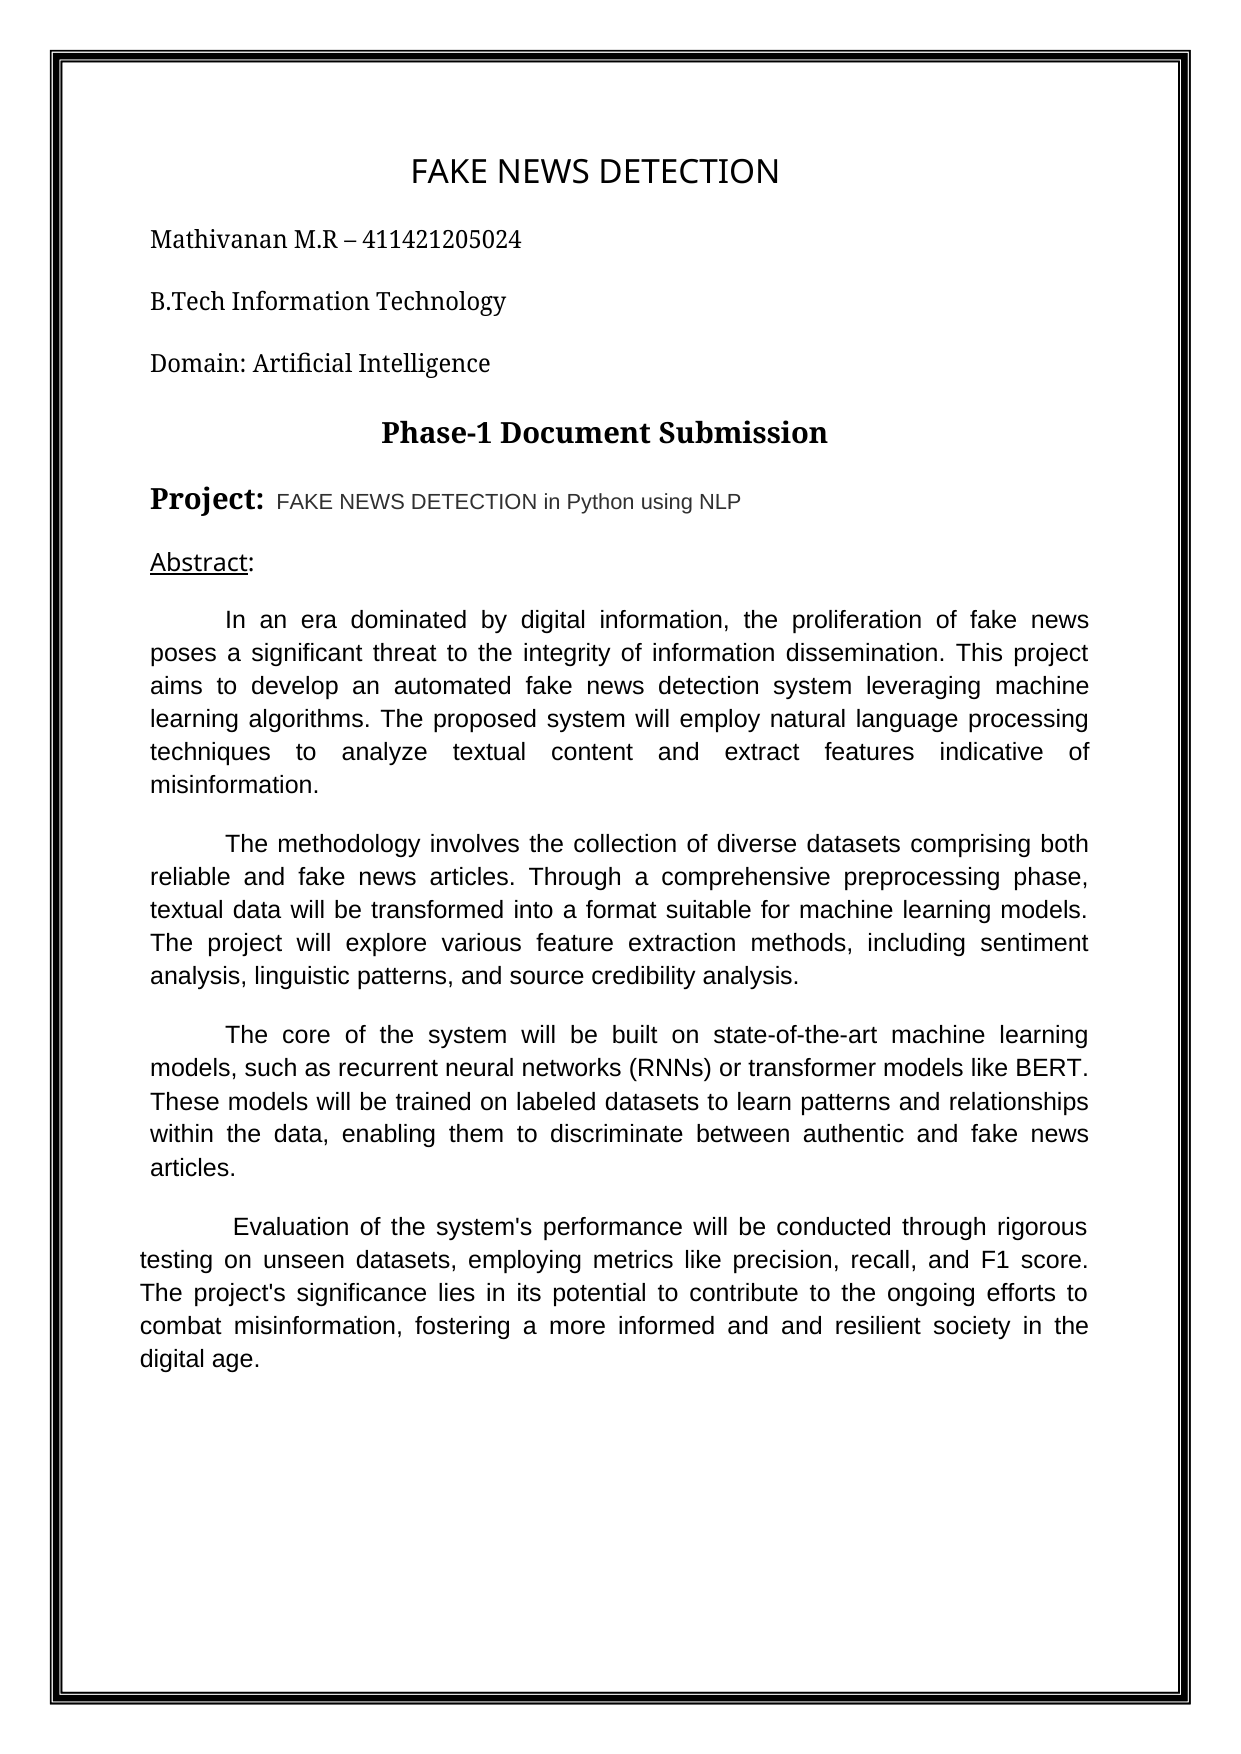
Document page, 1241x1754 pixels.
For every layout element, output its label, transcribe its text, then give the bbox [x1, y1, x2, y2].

text In an era dominated by digital information, the proliferation of fake news poses a significant threat to the integrity of information dissemination. This project aims to develop an automated fake news detection system leveraging machine learning algorithms. The proposed system will employ natural language processing techniques to analyze textual content and extract features indicative of misinformation. [150, 605, 1090, 799]
text Abstract: [150, 545, 1103, 579]
text Mathivanan M.R – 411421205024 [150, 222, 857, 256]
text Evaluation of the system's performance will be conducted through rigorous testing on unseen datasets, employing metrics like precision, recall, and F1 score. The project's significance lies in its potential to contribute to the ongoing efforts to combat misinformation, fostering a more informed and and resilient society in the digital age. [139, 1212, 1090, 1372]
text B.Tech Information Technology [150, 284, 857, 318]
text Domain: Artificial Intelligence [150, 346, 857, 380]
title FAKE NEWS DETECTION [139, 148, 921, 193]
text The methodology involves the collection of diverse datasets comprising both reliable and fake news articles. Through a comprehensive preprocessing phase, textual data will be transformed into a format suitable for machine learning models. The project will explore various feature extraction methods, including sentiment analysis, linguistic patterns, and source credibility analysis. [150, 829, 1090, 990]
text The core of the system will be built on state-of-the-art machine learning models, such as recurrent neural networks (RNNs) or transformer models like BERT. These models will be trained on labeled datasets to learn patterns and relationships within the data, enabling them to discriminate between authentic and fake news articles. [150, 1020, 1090, 1181]
text Phase-1 Document Submission [374, 412, 835, 452]
text Project: FAKE NEWS DETECTION in Python using NLP [150, 478, 1103, 518]
